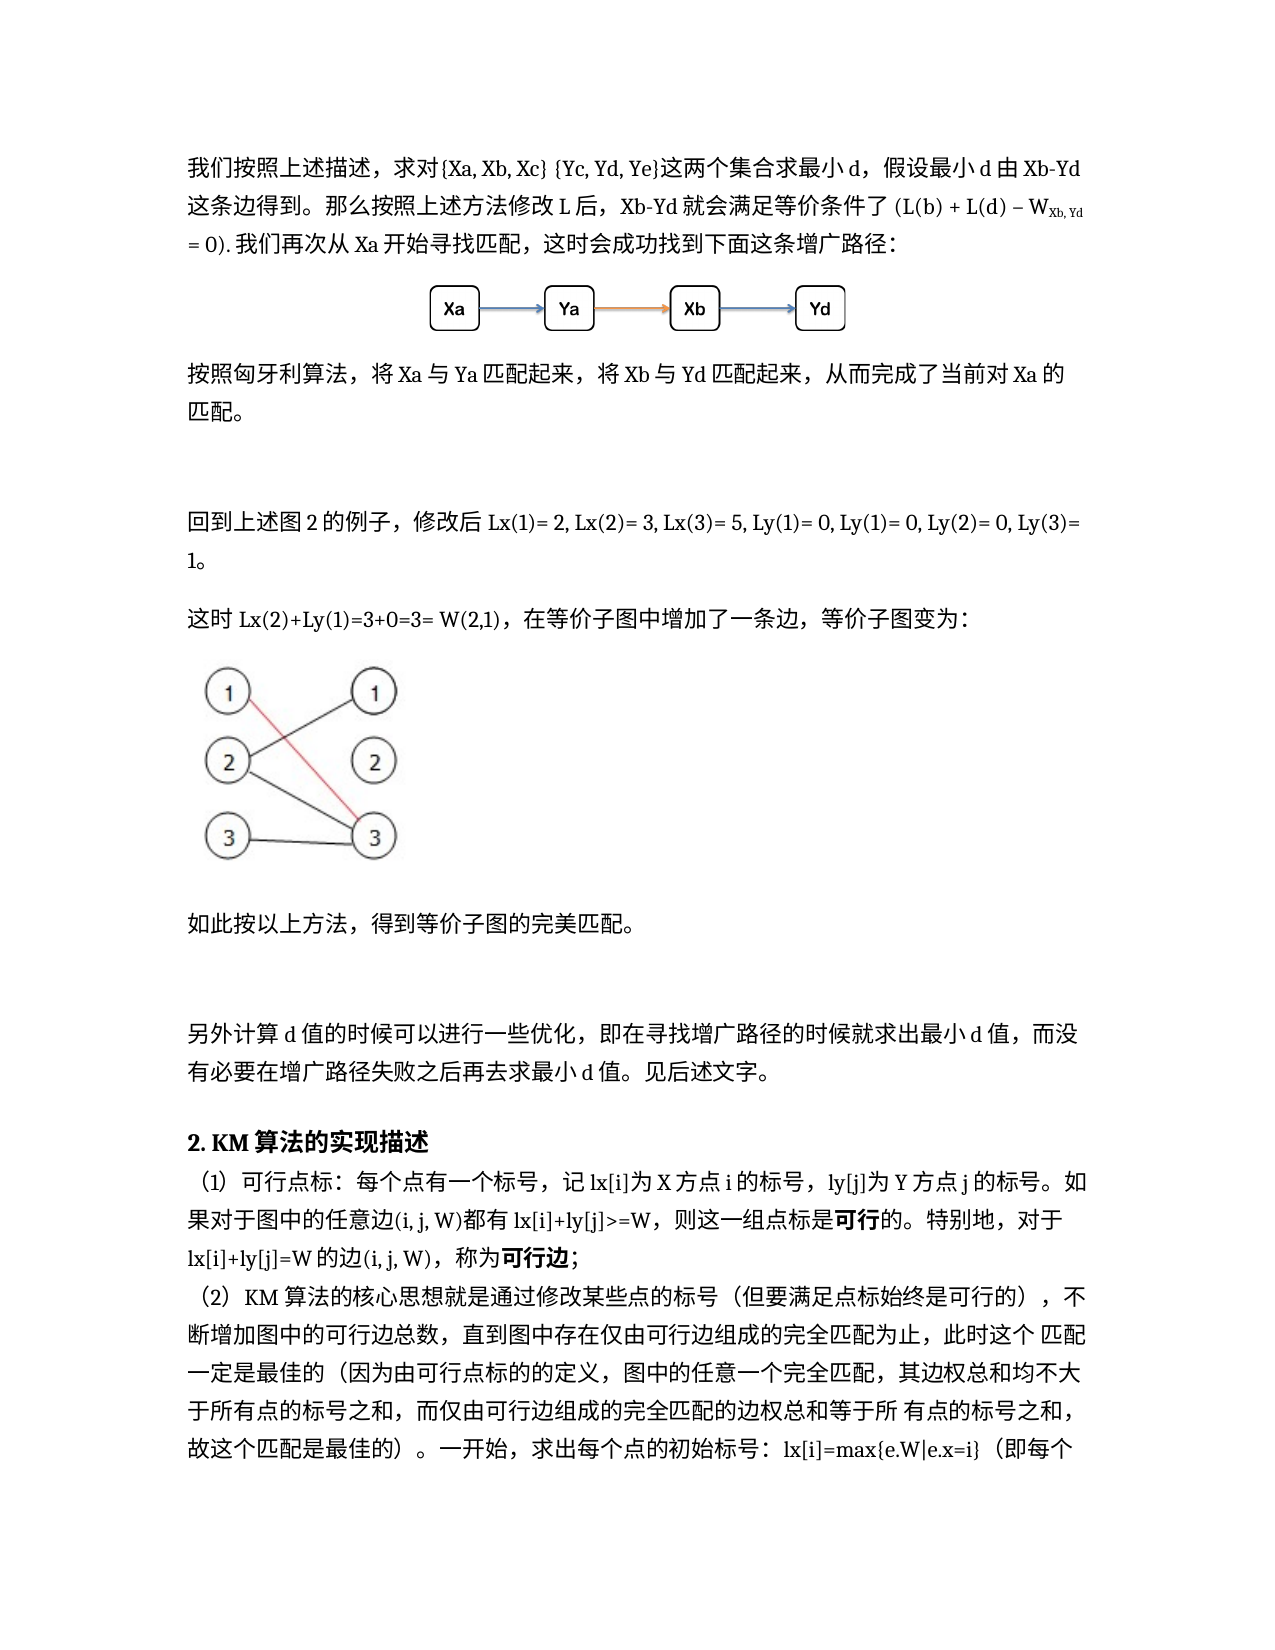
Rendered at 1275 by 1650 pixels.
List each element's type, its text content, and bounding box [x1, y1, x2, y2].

picture [192, 659, 429, 876]
text 按照匈牙利算法，将Xa与Ya匹配起来，将Xb与Yd匹配起来，从而完成了当前对Xa的匹配。 [187, 355, 1087, 427]
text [187, 1016, 1087, 1464]
text 我们按照上述描述，求对{Xa, Xb, Xc} {Yc, Yd, Ye}这两个集合求最小d，假设最小d由Xb-Yd这条边得到。那么按照上述方法修改L后，Xb-Yd就会满足等价条件了 (L(b) + L(d) – WXb, Yd = 0). 我们再次从Xa开始寻找匹配，这时会成功找到下面这条增广路径： [187, 150, 1087, 259]
text 这时 Lx(2)+Ly(1)=3+0=3= W(2,1)，在等价子图中增加了一条边，等价子图变为： [187, 601, 1087, 634]
picture [429, 285, 846, 331]
text 回到上述图2的例子，修改后 Lx(1)= 2, Lx(2)= 3, Lx(3)= 5, Ly(1)= 0, Ly(1)= 0, Ly(2)= 0, Ly(3)= 1。 [187, 503, 1087, 575]
text 如此按以上方法，得到等价子图的完美匹配。 [187, 906, 1087, 939]
